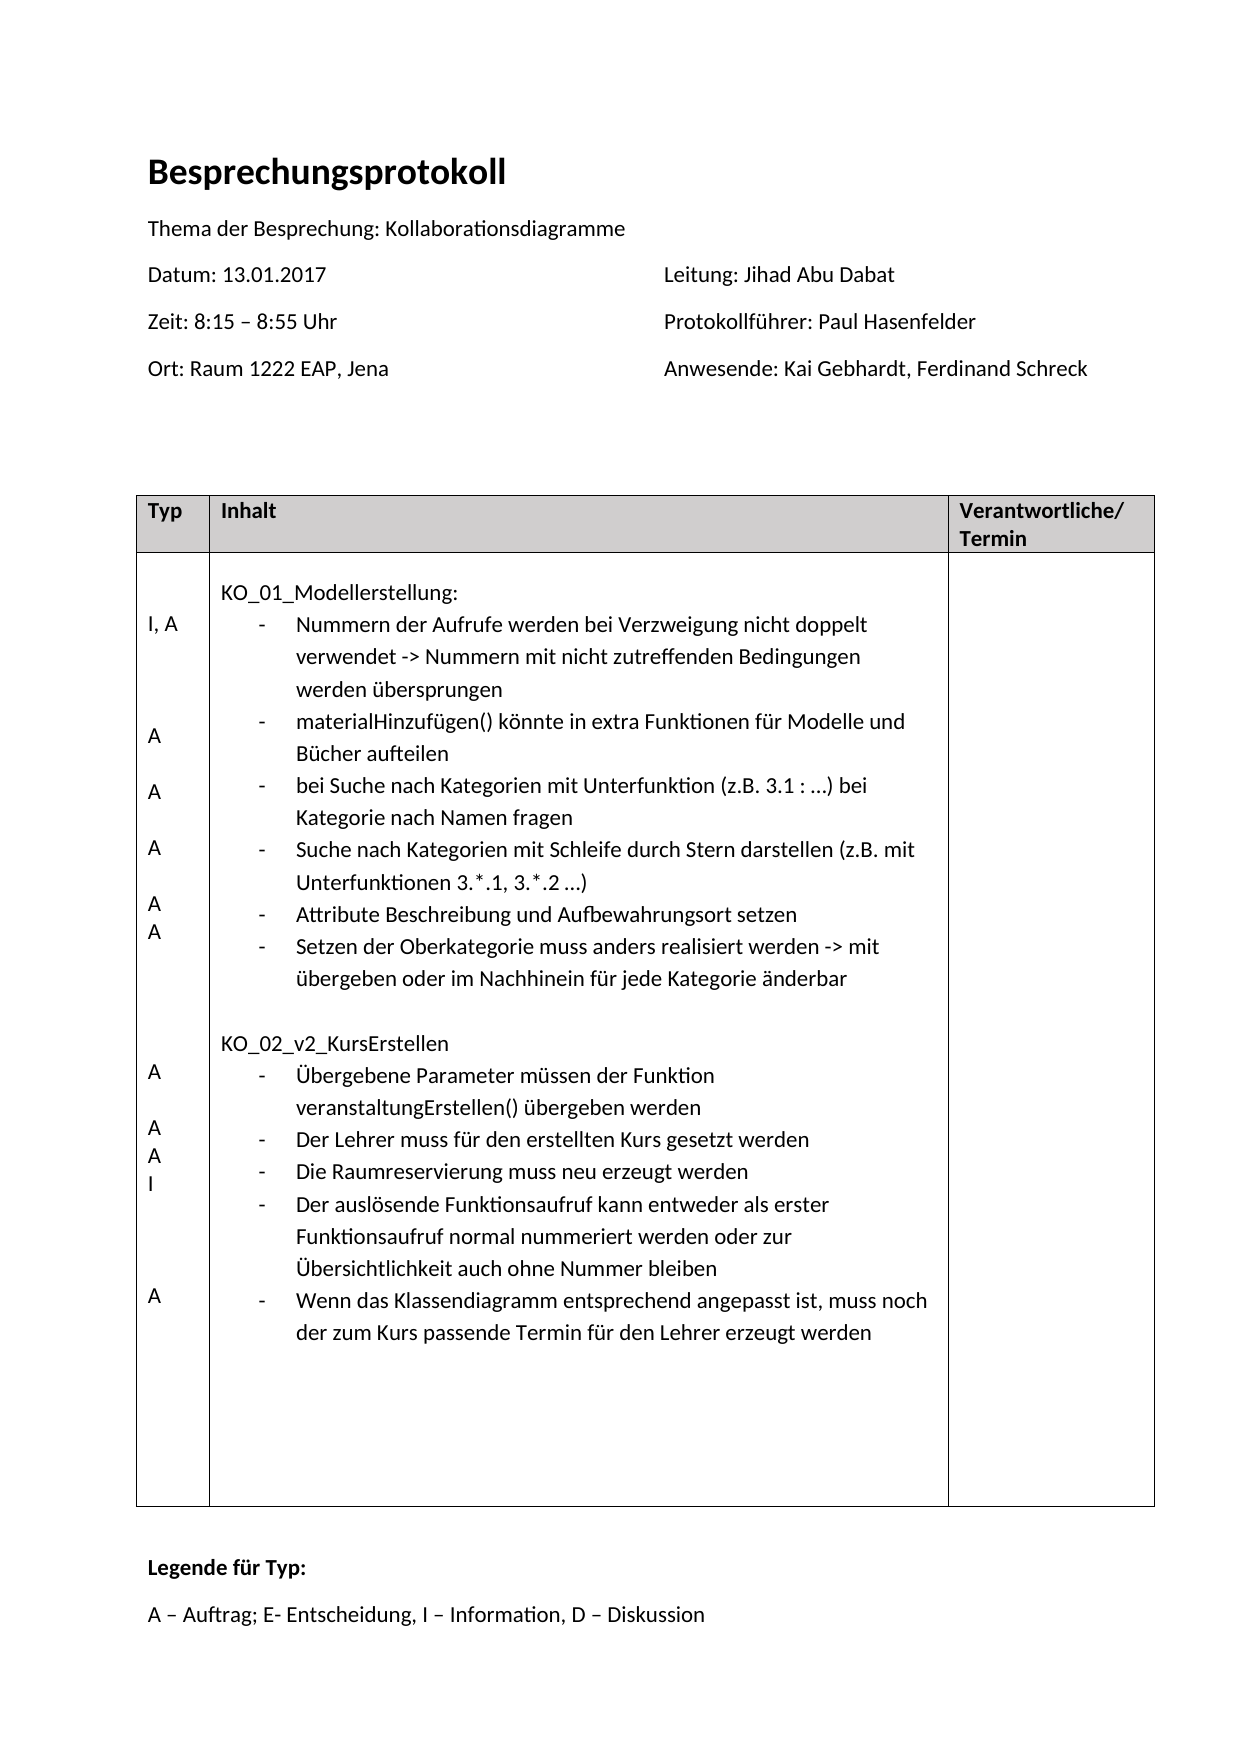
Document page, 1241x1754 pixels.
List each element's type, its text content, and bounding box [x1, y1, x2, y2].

text Legende für Typ: [148, 1553, 1093, 1582]
text Zeit: 8:15 – 8:55 Uhr Protokollführer: Paul Hasenfelder [148, 307, 1093, 336]
table_header Verantwortliche/ Termin [949, 496, 1154, 552]
text Ort: Raum 1222 EAP, Jena Anwesende: Kai Gebhardt, Ferdinand Schreck [148, 354, 1093, 382]
text Thema der Besprechung: Kollaborationsdiagramme [148, 214, 1093, 242]
table_cell I, A A A A A A A A A I A [137, 553, 209, 1506]
table_cell [949, 553, 1154, 1506]
text Besprechungsprotokoll [148, 148, 1093, 193]
table_cell KO_01_Modellerstellung: Nummern der Aufrufe werden bei Verzweigung nicht doppelt verwendet -> Nummern mit nicht zutreffenden Bedingungen werden übersprungen materialHinzufügen() könnte in extra Funktionen für Modelle und Bücher aufteilen bei Suche nach Kategorien mit Unterfunktion (z.B. 3.1 : …) bei Kategorie nach Namen fragen Suche nach Kategorien mit Schleife durch Stern darstellen (z.B. mit Unterfunktionen 3.*.1, 3.*.2 …) Attribute Beschreibung und Aufbewahrungsort setzen Setzen der Oberkategorie muss anders realisiert werden -> mit übergeben oder im Nachhinein für jede Kategorie änderbar KO_02_v2_KursErstellen Übergebene Parameter müssen der Funktion veranstaltungErstellen() übergeben werden Der Lehrer muss für den erstellten Kurs gesetzt werden Die Raumreservierung muss neu erzeugt werden Der auslösende Funktionsaufruf kann entweder als erster Funktionsaufruf normal nummeriert werden oder zur Übersichtlichkeit auch ohne Nummer bleiben Wenn das Klassendiagramm entsprechend angepasst ist, muss noch der zum Kurs passende Termin für den Lehrer erzeugt werden [210, 553, 948, 1506]
text Datum: 13.01.2017 Leitung: Jihad Abu Dabat [148, 261, 1093, 289]
table_header Typ [137, 496, 209, 552]
table_header Inhalt [210, 496, 948, 552]
text A – Auftrag; E- Entscheidung, I – Information, D – Diskussion [148, 1600, 1093, 1628]
